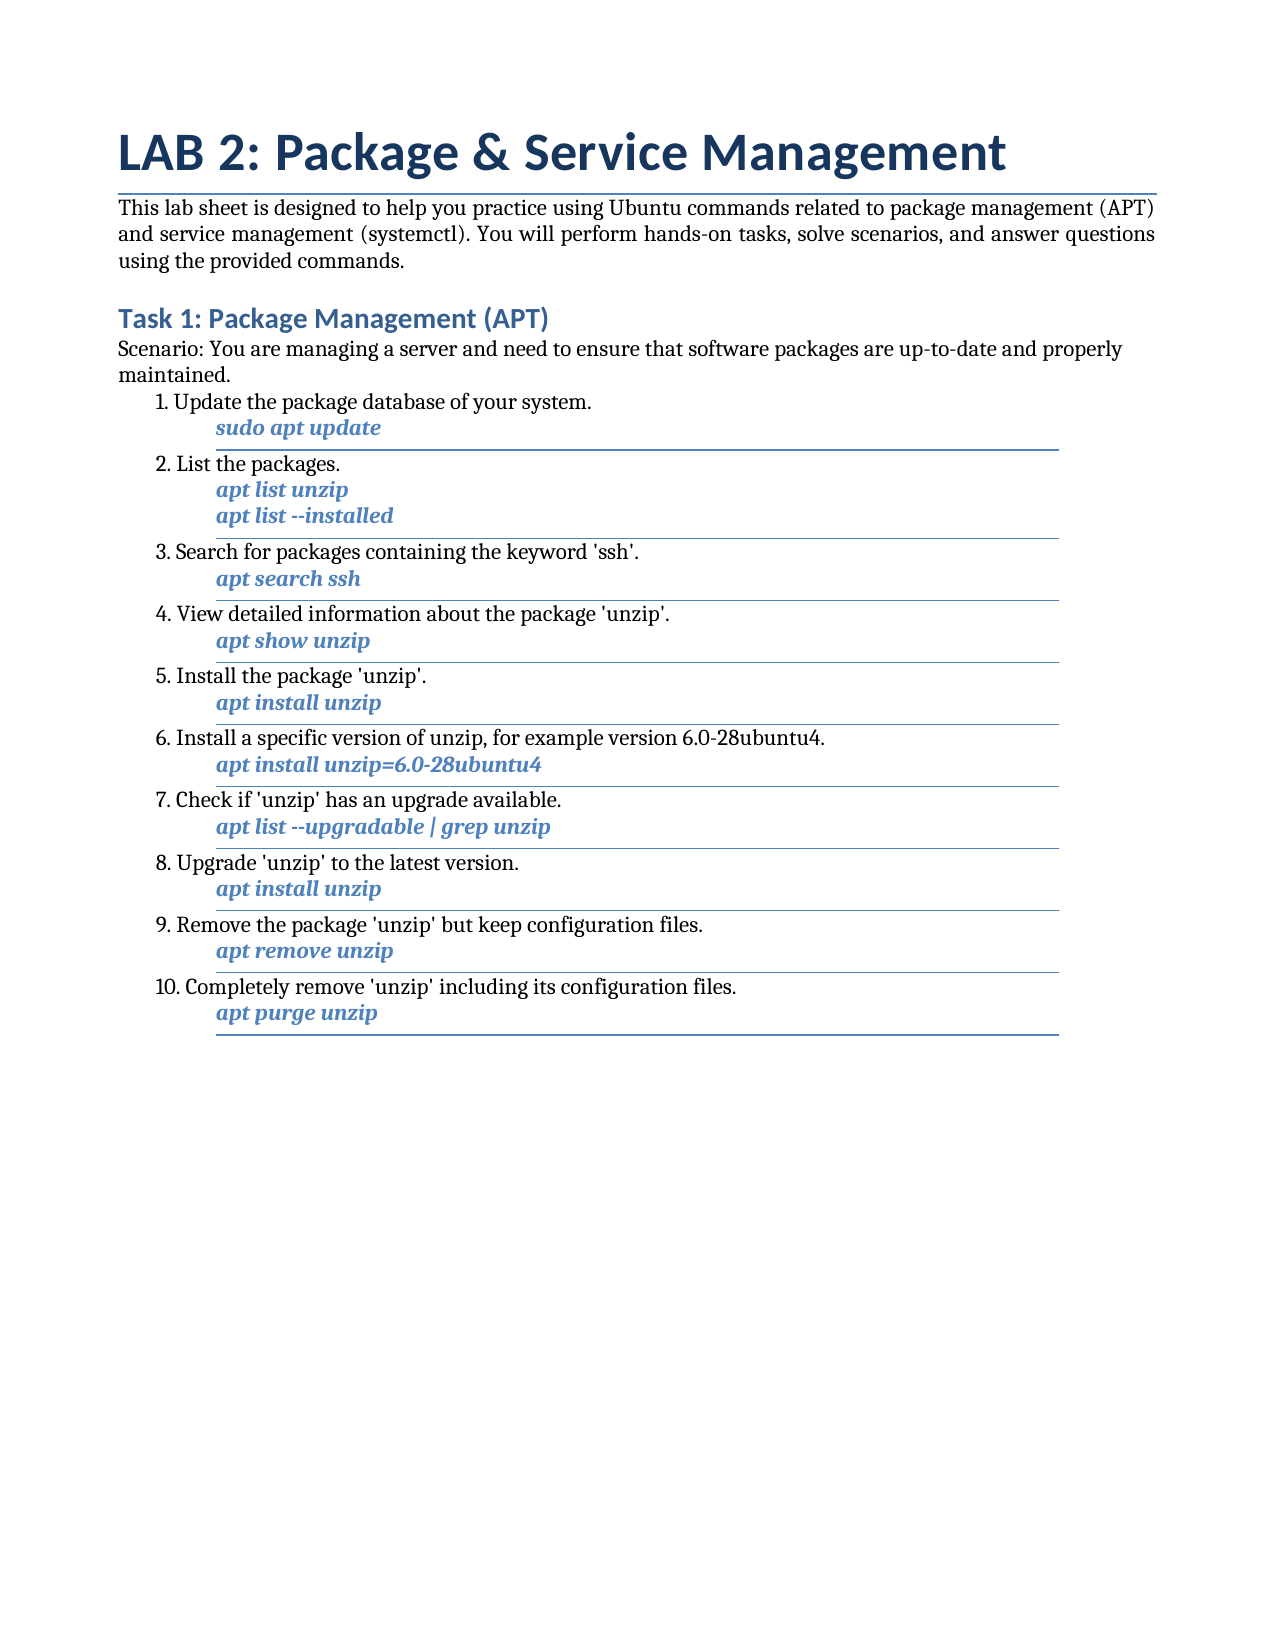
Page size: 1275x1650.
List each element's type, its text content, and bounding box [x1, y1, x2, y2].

text apt install unzip [216, 689, 1059, 724]
list 5. Install the package 'unzip'. [156, 663, 1157, 689]
text apt install unzip=6.0-28ubuntu4 [216, 752, 1059, 786]
text apt list --installed [216, 503, 1059, 538]
list 6. Install a specific version of unzip, for example version 6.0-28ubuntu4. [156, 725, 1157, 752]
subtitle Task 1: Package Management (APT) [118, 300, 1157, 336]
list 9. Remove the package 'unzip' but keep configuration files. [156, 911, 1157, 938]
text apt list --upgradable | grep unzip [216, 814, 1059, 848]
text This lab sheet is designed to help you practice using Ubuntu commands related to package management (APT) and service management (systemctl). You will perform hands-on tasks, solve scenarios, and answer questions using the provided commands. [118, 195, 1157, 274]
title LAB 2: Package & Service Management [118, 118, 1157, 193]
text Scenario: You are managing a server and need to ensure that software packages are up-to-date and properly maintained. [118, 336, 1157, 388]
list 7. Check if 'unzip' has an upgrade available. [156, 787, 1157, 814]
text apt remove unzip [216, 938, 1059, 972]
text apt search ssh [216, 565, 1059, 600]
text apt show unzip [216, 627, 1059, 662]
text apt purge unzip [216, 1000, 1059, 1034]
text apt install unzip [216, 876, 1059, 910]
list 3. Search for packages containing the keyword 'ssh'. [156, 539, 1157, 565]
list 10. Completely remove 'unzip' including its configuration files. [156, 973, 1157, 1000]
list 4. View detailed information about the package 'unzip'. [156, 601, 1157, 627]
list 8. Upgrade 'unzip' to the latest version. [156, 849, 1157, 876]
text sudo apt update [216, 415, 1059, 449]
list 2. List the packages. [156, 451, 1157, 477]
text apt list unzip [216, 477, 1059, 503]
list 1. Update the package database of your system. [156, 388, 1157, 415]
